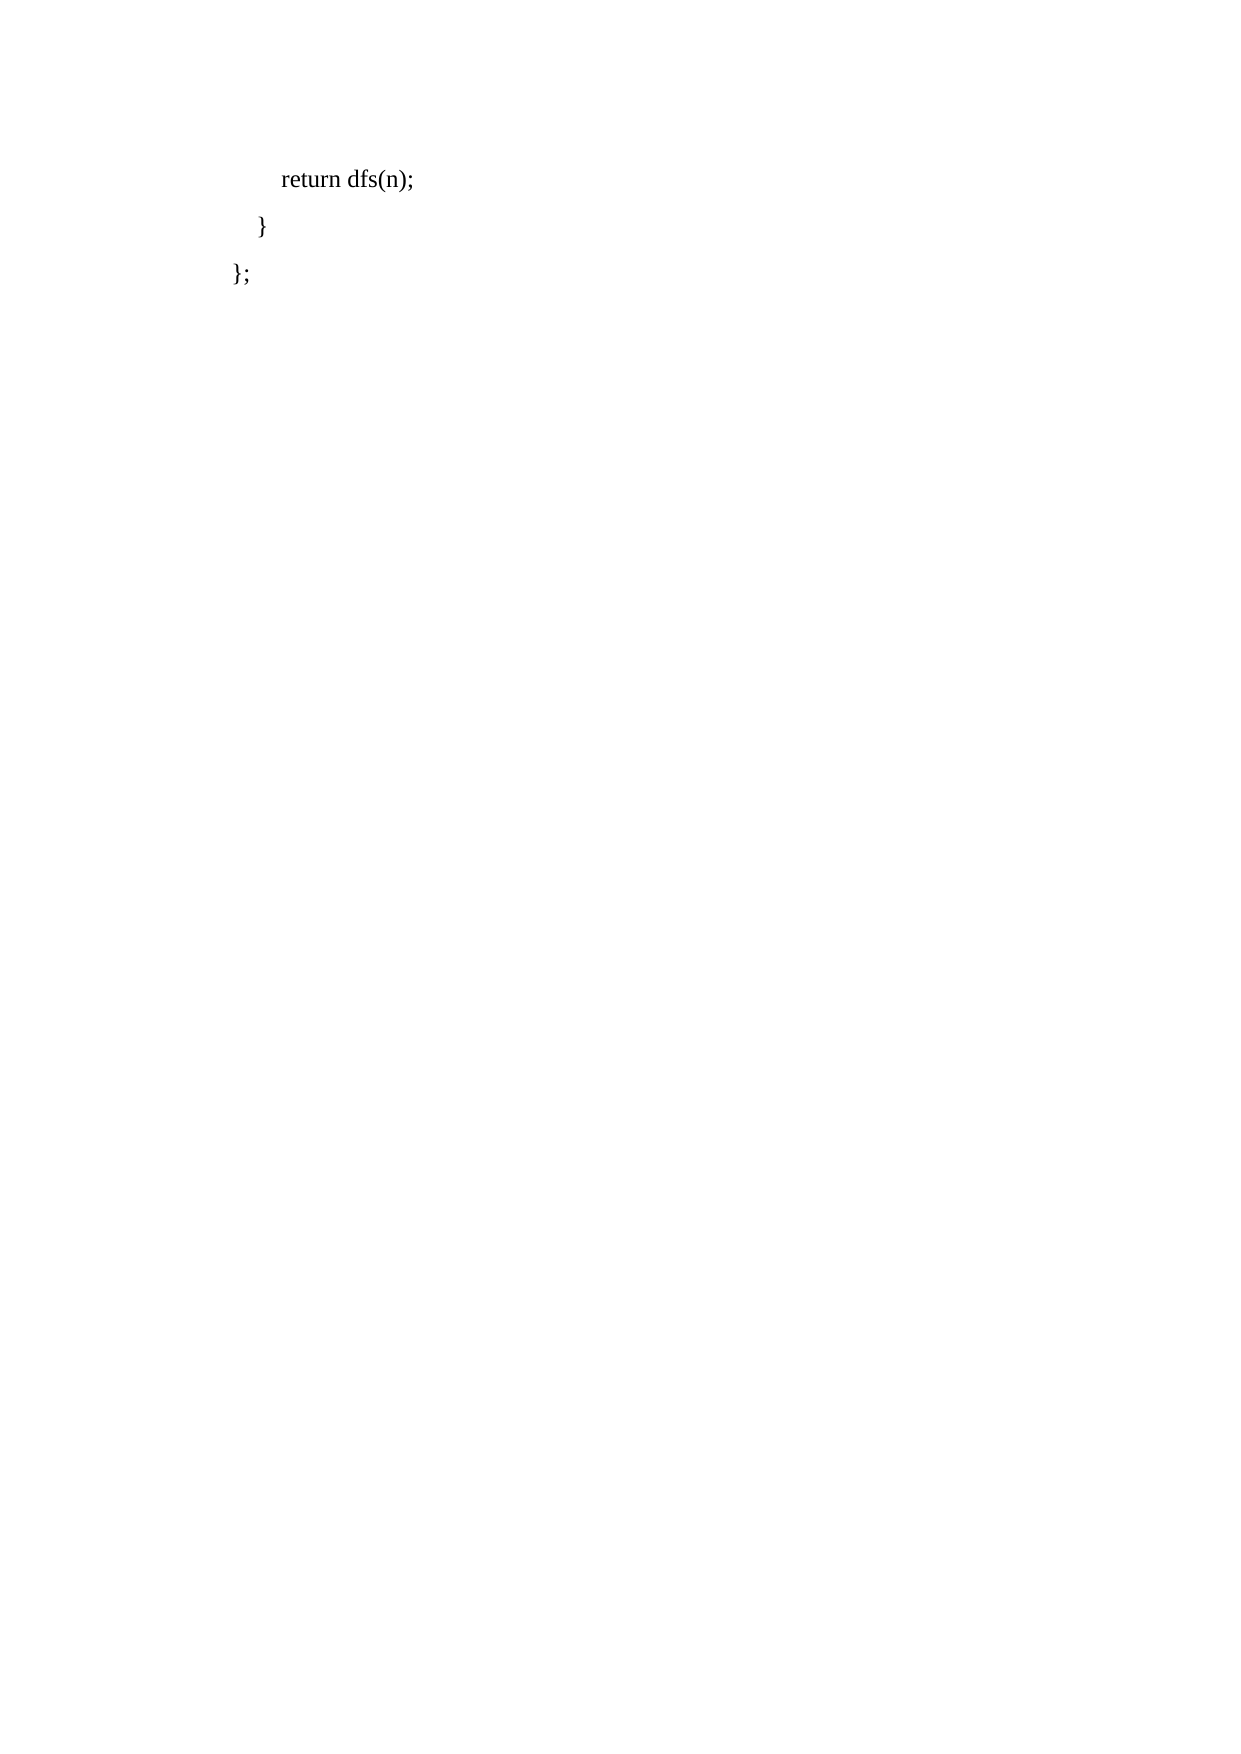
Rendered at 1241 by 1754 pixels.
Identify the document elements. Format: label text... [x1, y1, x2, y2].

text return dfs(n); [187, 162, 1053, 194]
text } [187, 209, 1053, 241]
text }; [187, 256, 1053, 288]
